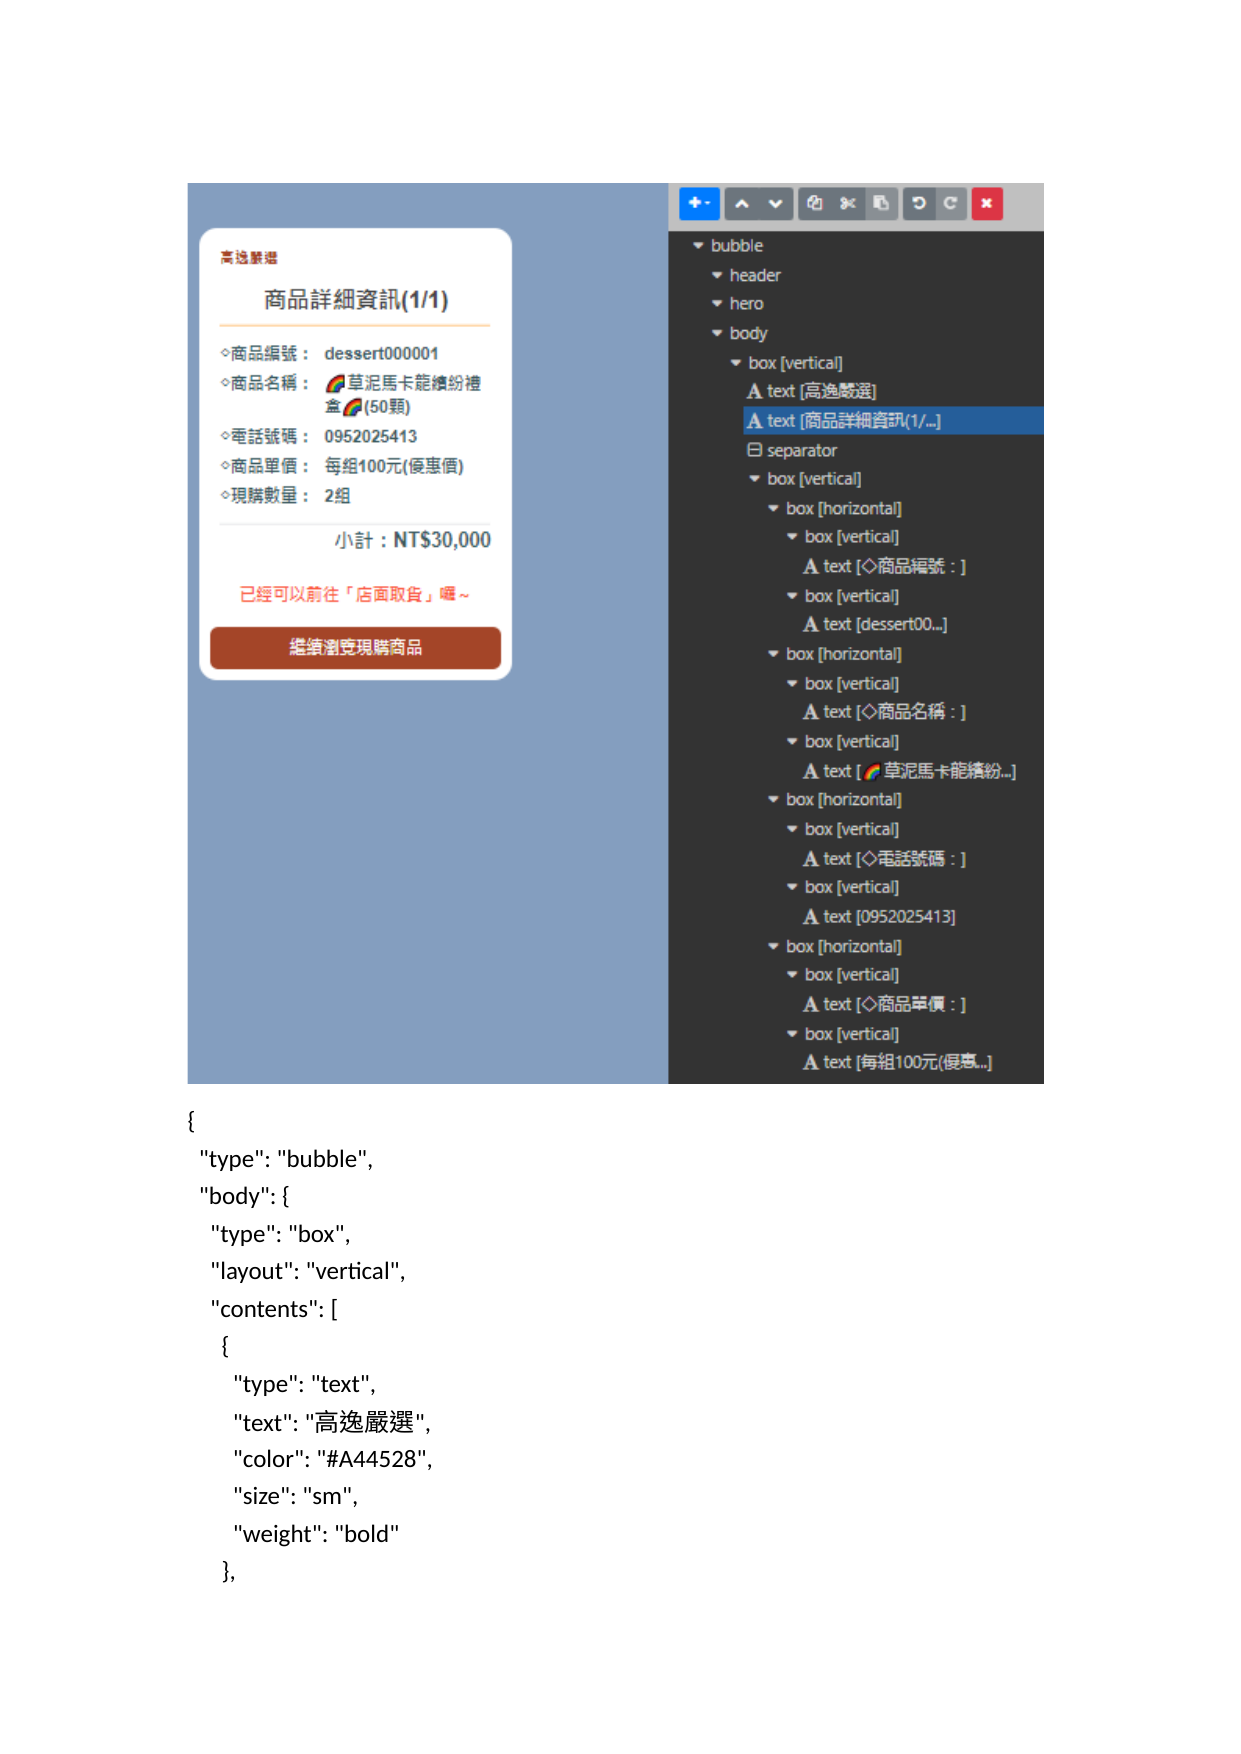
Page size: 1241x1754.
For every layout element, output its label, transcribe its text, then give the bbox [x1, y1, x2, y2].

text "contents": [ [187, 1289, 1053, 1327]
text "text": "高逸嚴選", [187, 1402, 1053, 1439]
text "size": "sm", [187, 1477, 1053, 1514]
text { [187, 1327, 1053, 1364]
text { [187, 1102, 1053, 1139]
text "layout": "vertical", [187, 1252, 1053, 1289]
text "weight": "bold" [187, 1514, 1053, 1552]
text "type": "box", [187, 1214, 1053, 1252]
text "type": "text", [187, 1364, 1053, 1402]
text }, [187, 1552, 1053, 1589]
text "type": "bubble", [187, 1139, 1053, 1177]
text "color": "#A44528", [187, 1439, 1053, 1477]
picture [187, 183, 1044, 1084]
text "body": { [187, 1177, 1053, 1214]
